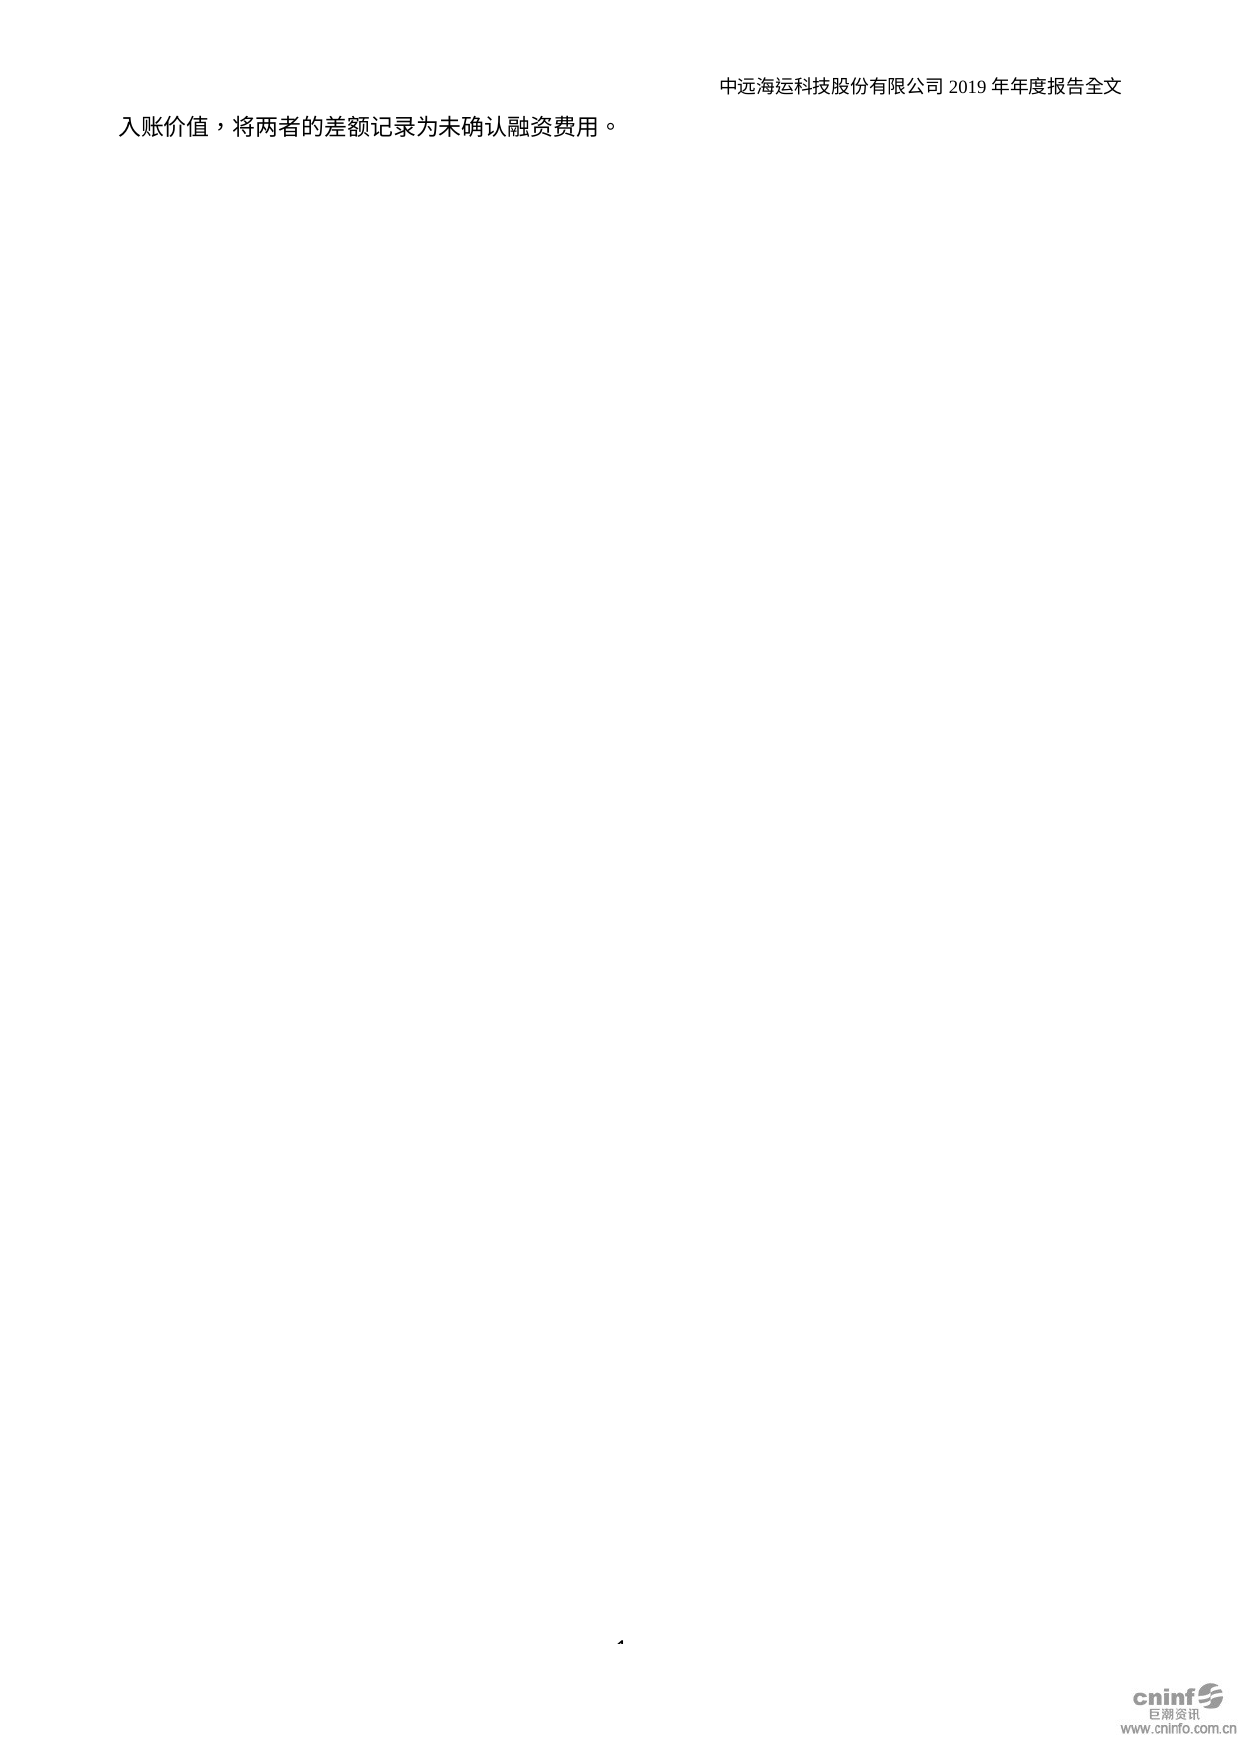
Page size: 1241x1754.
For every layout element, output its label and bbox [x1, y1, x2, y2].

text [118, 110, 1122, 142]
picture [1115, 1680, 1240, 1737]
